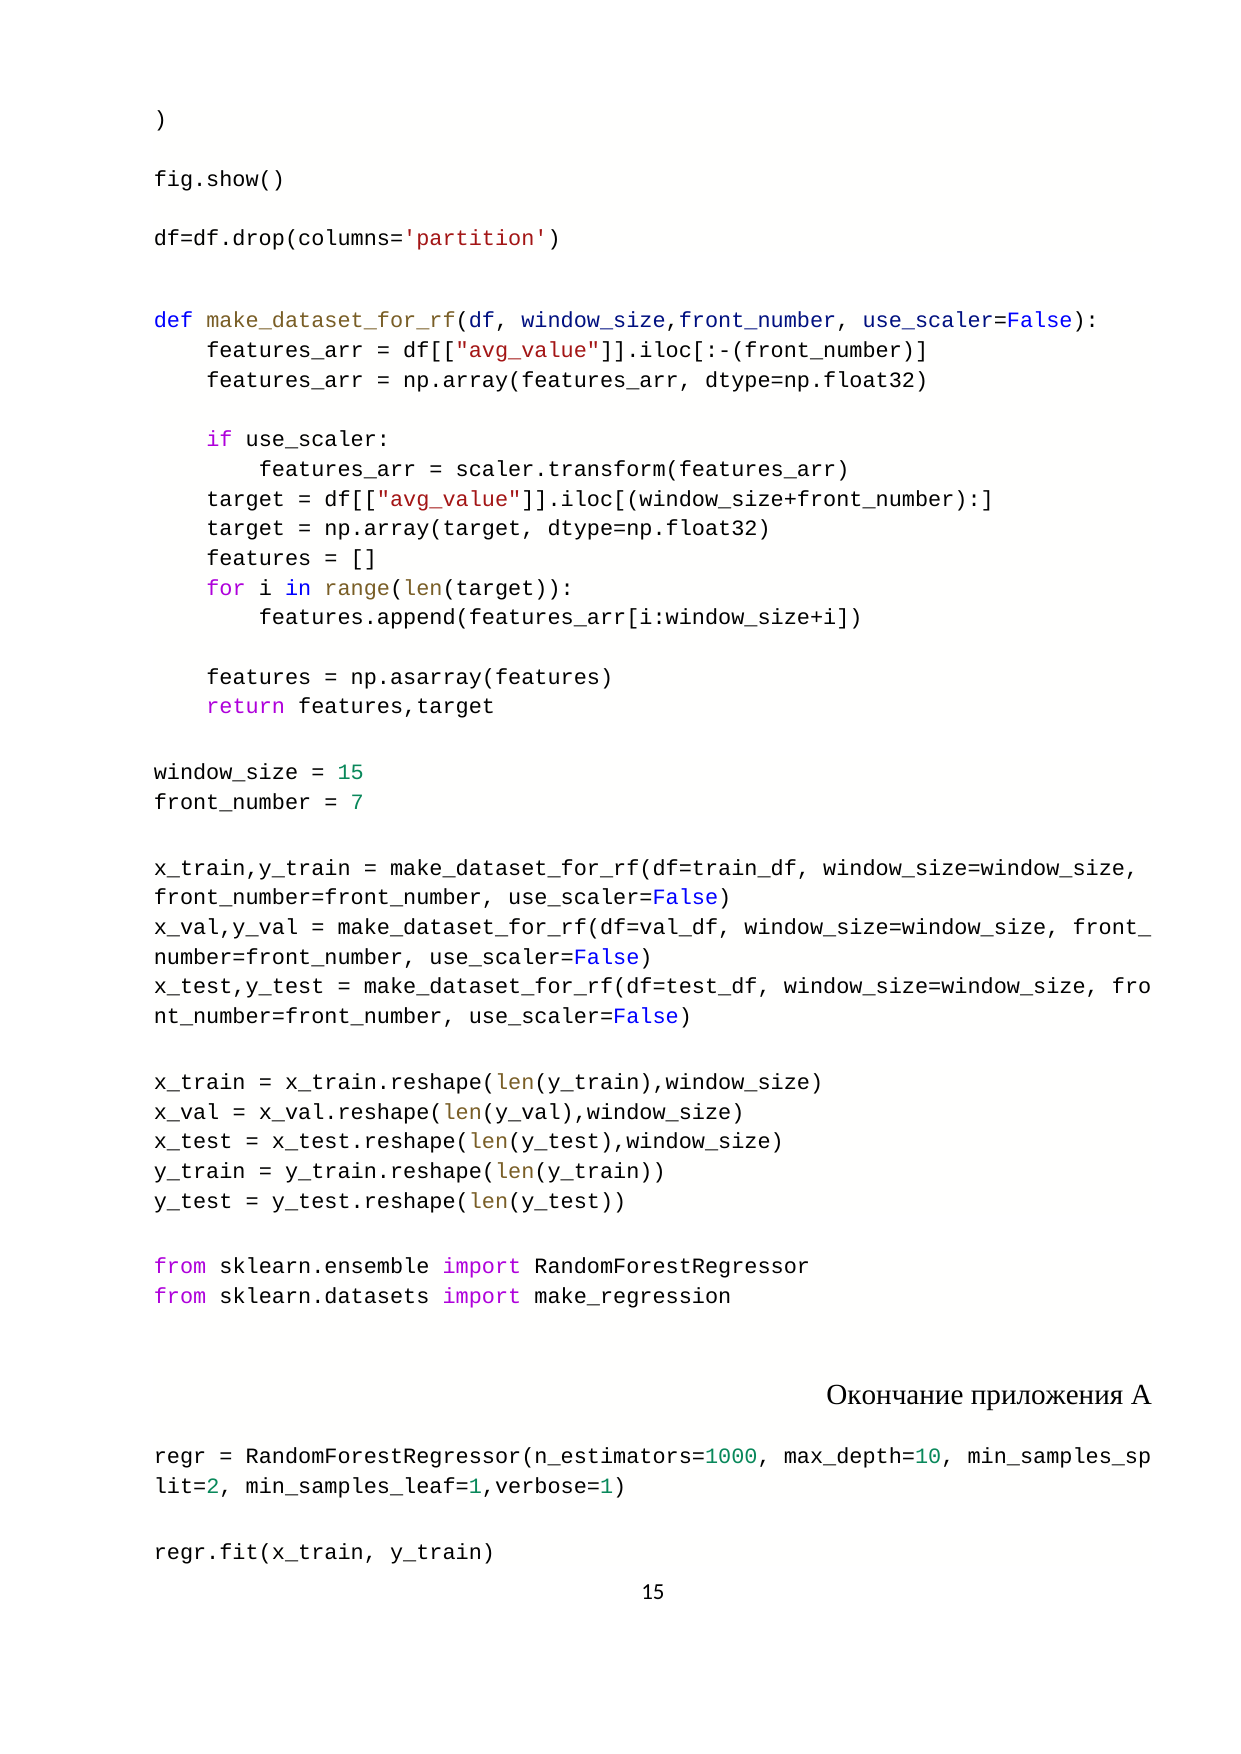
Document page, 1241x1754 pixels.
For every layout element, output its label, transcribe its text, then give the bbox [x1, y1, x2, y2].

text target = np.array(target, dtype=np.float32) [153, 512, 1152, 542]
text from sklearn.ensemble import RandomForestRegressor [153, 1251, 1152, 1281]
text features_arr = df[["avg_value"]].iloc[:-(front_number)] [153, 334, 1152, 364]
text return features,target [153, 691, 1152, 720]
text regr = RandomForestRegressor(n_estimators=1000, max_depth=10, min_samples_split=2, min_samples_leaf=1,verbose=1) [153, 1441, 1152, 1500]
text features = np.asarray(features) [153, 661, 1152, 691]
text if use_scaler: [153, 423, 1152, 453]
text regr.fit(x_train, y_train) [153, 1536, 1152, 1566]
text x_val,y_val = make_dataset_for_rf(df=val_df, window_size=window_size, front_number=front_number, use_scaler=False) [153, 911, 1152, 971]
text features.append(features_arr[i:window_size+i]) [153, 602, 1152, 631]
text ) [153, 103, 1152, 133]
text features_arr = scaler.transform(features_arr) [153, 453, 1152, 483]
text x_train,y_train = make_dataset_for_rf(df=train_df, window_size=window_size, front_number=front_number, use_scaler=False) [153, 852, 1152, 911]
text features = [] [153, 542, 1152, 572]
text x_val = x_val.reshape(len(y_val),window_size) [153, 1096, 1152, 1126]
text x_test = x_test.reshape(len(y_test),window_size) [153, 1126, 1152, 1155]
text Окончание приложения А [153, 1377, 1152, 1411]
text x_train = x_train.reshape(len(y_train),window_size) [153, 1066, 1152, 1096]
text y_train = y_train.reshape(len(y_train)) [153, 1155, 1152, 1185]
text features_arr = np.array(features_arr, dtype=np.float32) [153, 364, 1152, 394]
text df=df.drop(columns='partition') [153, 222, 1152, 252]
text def make_dataset_for_rf(df, window_size,front_number, use_scaler=False): [153, 305, 1152, 334]
text front_number = 7 [153, 786, 1152, 816]
text for i in range(len(target)): [153, 572, 1152, 602]
text window_size = 15 [153, 756, 1152, 786]
text fig.show() [153, 163, 1152, 192]
text from sklearn.datasets import make_regression [153, 1281, 1152, 1310]
text y_test = y_test.reshape(len(y_test)) [153, 1185, 1152, 1215]
text x_test,y_test = make_dataset_for_rf(df=test_df, window_size=window_size, front_number=front_number, use_scaler=False) [153, 971, 1152, 1030]
text target = df[["avg_value"]].iloc[(window_size+front_number):] [153, 483, 1152, 512]
